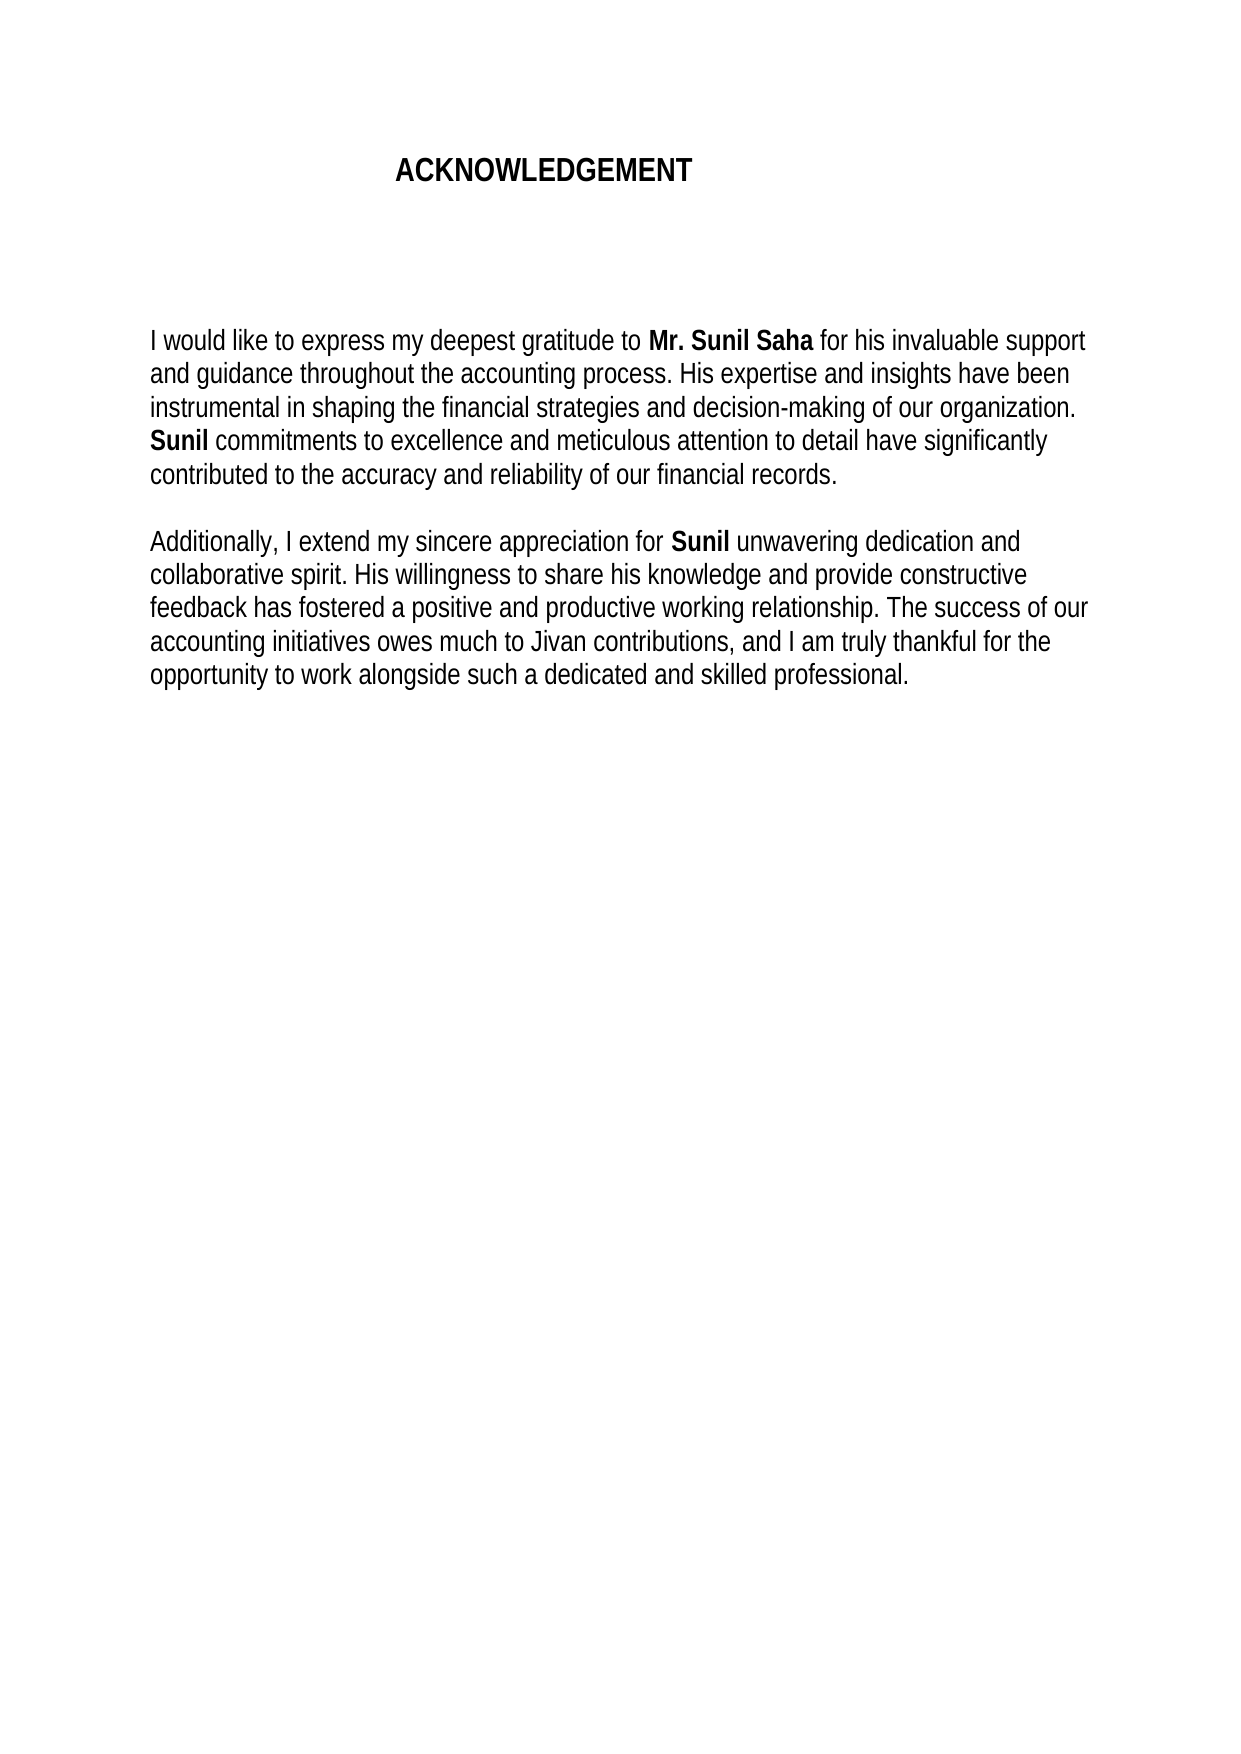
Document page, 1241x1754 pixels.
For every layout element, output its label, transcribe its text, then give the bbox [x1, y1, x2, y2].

text I would like to express my deepest gratitude to Mr. Sunil Saha for his invaluable support and guidance throughout the accounting process. His expertise and insights have been instrumental in shaping the financial strategies and decision-making of our organization. Sunil commitments to excellence and meticulous attention to detail have significantly contributed to the accuracy and reliability of our financial records. [150, 323, 1090, 490]
list ACKNOWLEDGEMENT [344, 150, 1090, 188]
text Additionally, I extend my sincere appreciation for Sunil unwavering dedication and collaborative spirit. His willingness to share his knowledge and provide constructive feedback has fostered a positive and productive working relationship. The success of our accounting initiatives owes much to Jivan contributions, and I am truly thankful for the opportunity to work alongside such a dedicated and skilled professional. [150, 524, 1090, 691]
